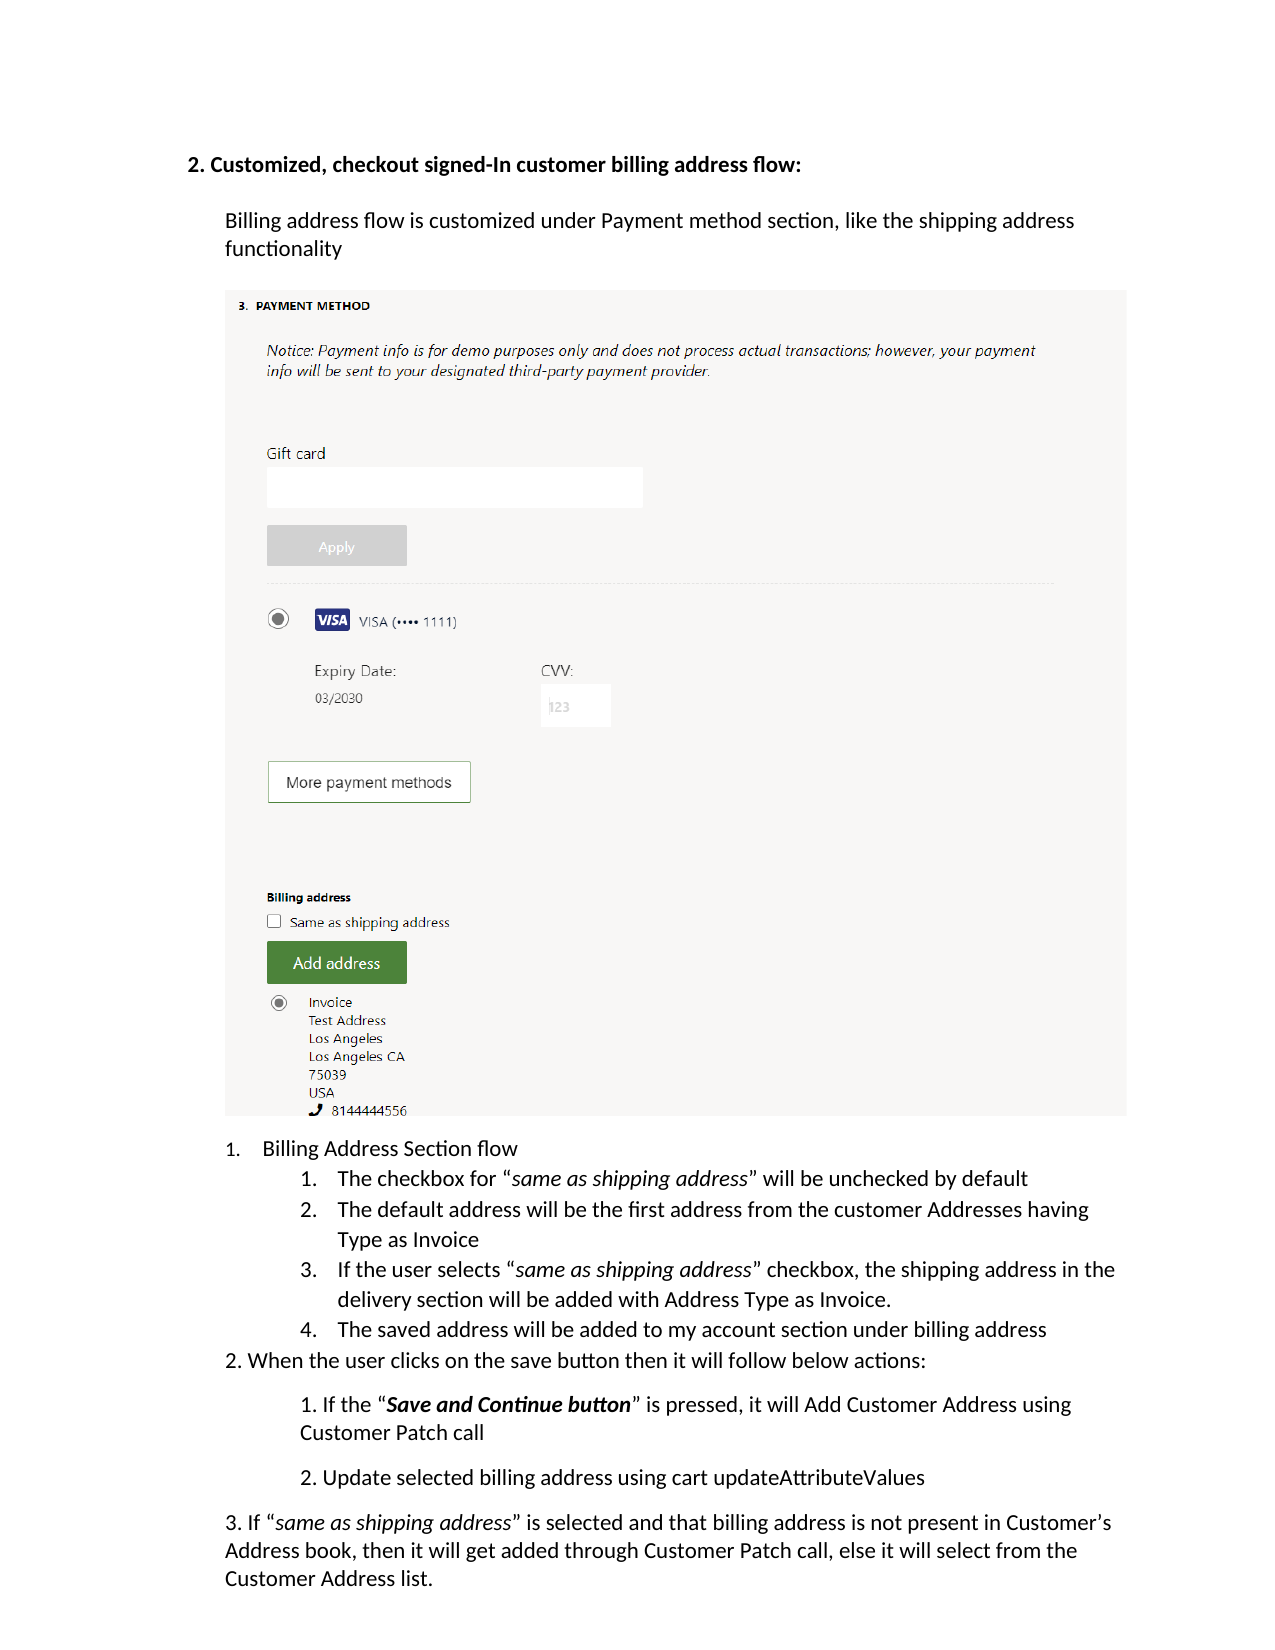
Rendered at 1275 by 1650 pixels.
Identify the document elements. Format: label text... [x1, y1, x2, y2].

list The saved address will be added to my account section under billing address [300, 1316, 1125, 1344]
text 2. Update selected billing address using cart updateAttributeValues [225, 1463, 1125, 1491]
list The checkbox for “same as shipping address” will be unchecked by default [300, 1164, 1125, 1193]
list Billing address flow is customized under Payment method section, like the shipping address functionality [225, 206, 1125, 262]
text 2. Customized, checkout signed-In customer billing address flow: [187, 150, 1125, 178]
text 3. If “same as shipping address” is selected and that billing address is not present in Customer’s Address book, then it will get added through Customer Patch call, else it will select from the Customer Address list. [225, 1508, 1125, 1592]
picture [225, 290, 1127, 1116]
list Billing Address Section flow [225, 1134, 1125, 1162]
text 2. When the user clicks on the save button then it will follow below actions: [225, 1346, 1125, 1374]
text 1. If the “Save and Continue button” is pressed, it will Add Customer Address using Customer Patch call [300, 1391, 1125, 1447]
list If the user selects “same as shipping address” checkbox, the shipping address in the delivery section will be added with Address Type as Invoice. [300, 1255, 1125, 1313]
list The default address will be the first address from the customer Addresses having Type as Invoice [300, 1195, 1125, 1253]
